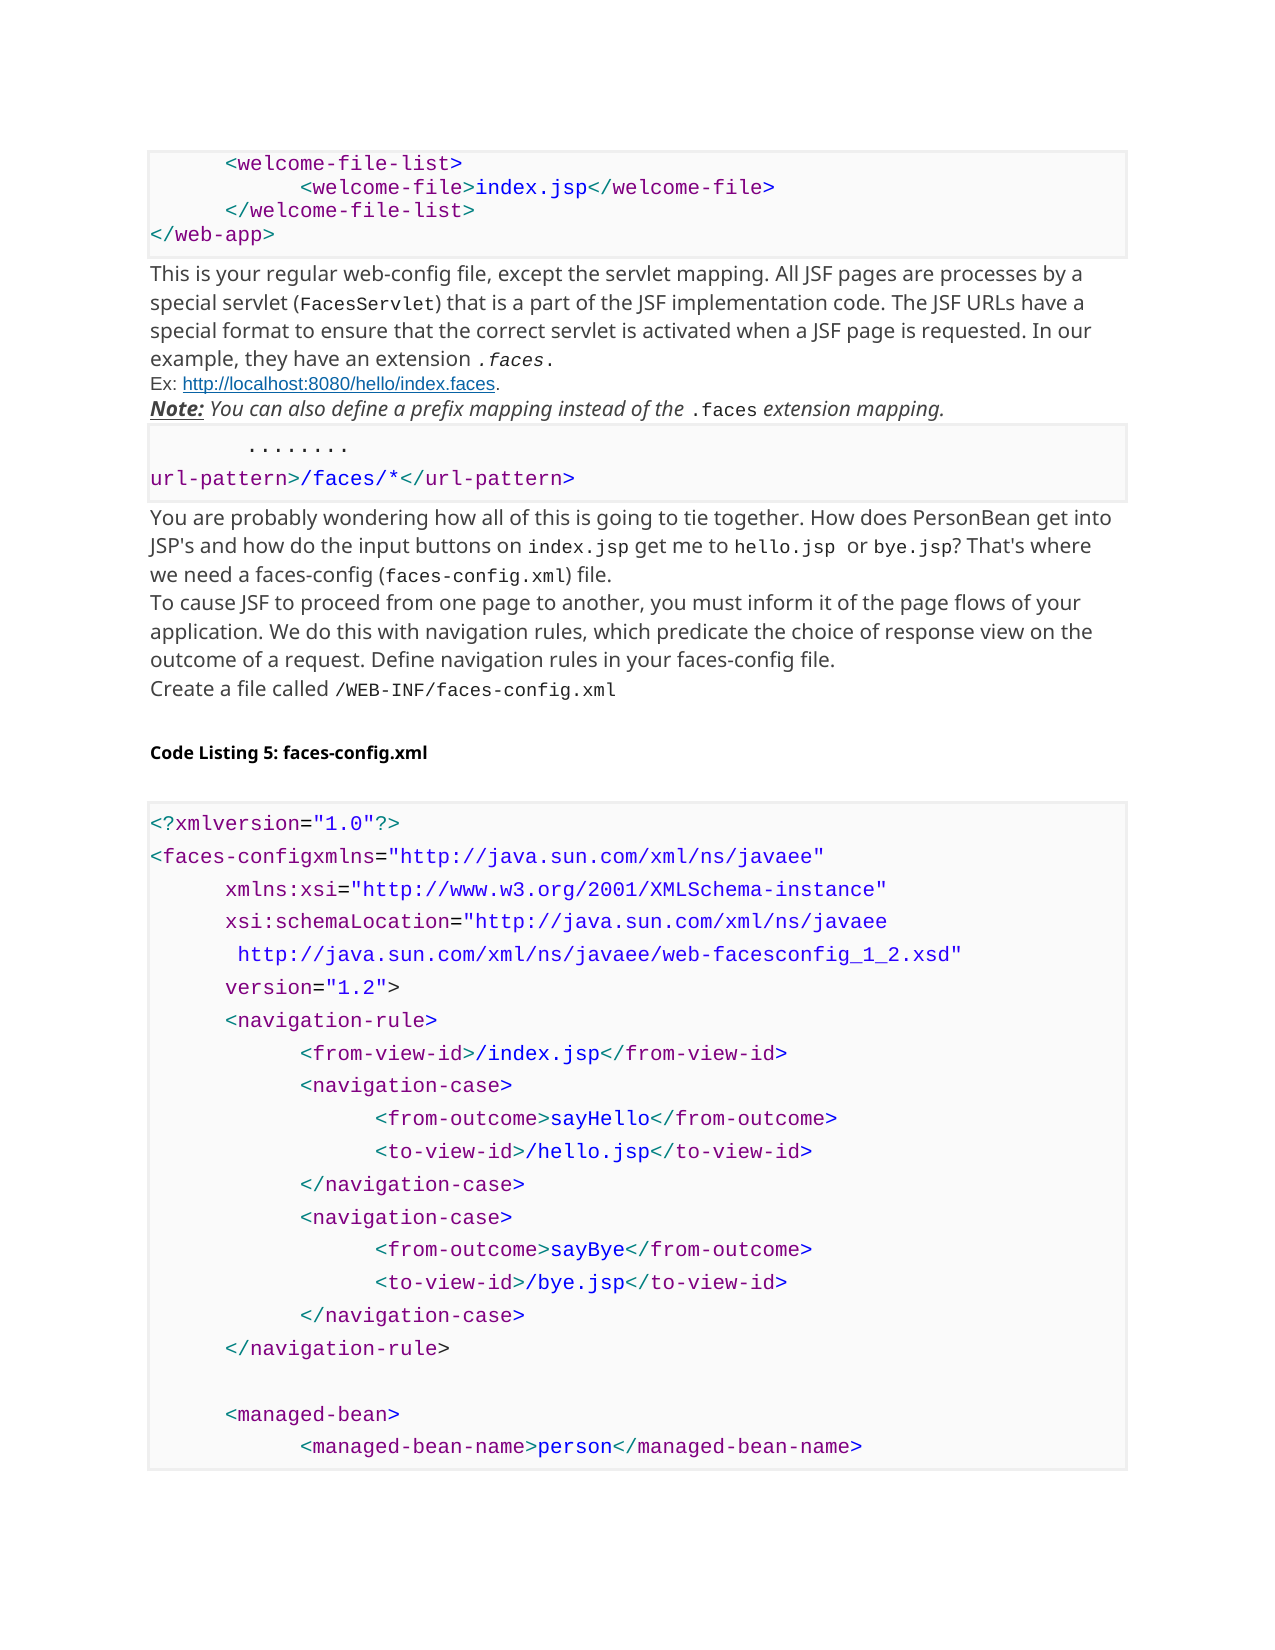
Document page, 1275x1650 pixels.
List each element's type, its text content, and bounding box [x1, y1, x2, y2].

text <navigation-rule> <from-view-id>/index.jsp</from-view-id> <navigation-case> <from-outcome>sayHello</from-outcome> <to-view-id>/hello.jsp</to-view-id> </navigation-case> <navigation-case> <from-outcome>sayBye</from-outcome> <to-view-id>/bye.jsp</to-view-id> </navigation-case> </navigation-rule> [150, 1001, 1125, 1391]
text Note: You can also define a prefix mapping instead of the .faces extension mapping. [150, 394, 1125, 423]
text <?xmlversion="1.0"?> [150, 804, 1125, 837]
text You are probably wondering how all of this is going to tie together. How does PersonBean get into JSP's and how do the input buttons on index.jsp get me to hello.jsp or bye.jsp? That's where we need a faces-config (faces-config.xml) file. [150, 503, 1125, 588]
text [150, 1391, 1125, 1468]
text url-pattern>/faces/*</url-pattern> [150, 456, 1125, 500]
text To cause JSF to proceed from one page to another, you must inform it of the page flows of your application. We do this with navigation rules, which predicate the choice of response view on the outcome of a request. Define navigation rules in your faces-config file. Create a file called /WEB-INF/faces-config.xml [150, 588, 1125, 702]
text This is your regular web-config file, except the servlet mapping. All JSF pages are processes by a special servlet (FacesServlet) that is a part of the JSF implementation code. The JSF URLs have a special format to ensure that the correct servlet is activated when a JSF page is requested. In our example, they have an extension .faces. Ex: http://localhost:8080/hello/index.faces. [150, 259, 1125, 394]
text ........ [150, 426, 1125, 456]
text <welcome-file-list> <welcome-file>index.jsp</welcome-file> </welcome-file-list> </web-app> [150, 153, 1125, 256]
text Code Listing 5: faces-config.xml [150, 702, 1125, 796]
text <faces-configxmlns="http://java.sun.com/xml/ns/javaee" xmlns:xsi="http://www.w3.org/2001/XMLSchema-instance" xsi:schemaLocation="http://java.sun.com/xml/ns/javaee http://java.sun.com/xml/ns/javaee/web-facesconfig_1_2.xsd" version="1.2"> [150, 837, 1125, 1001]
